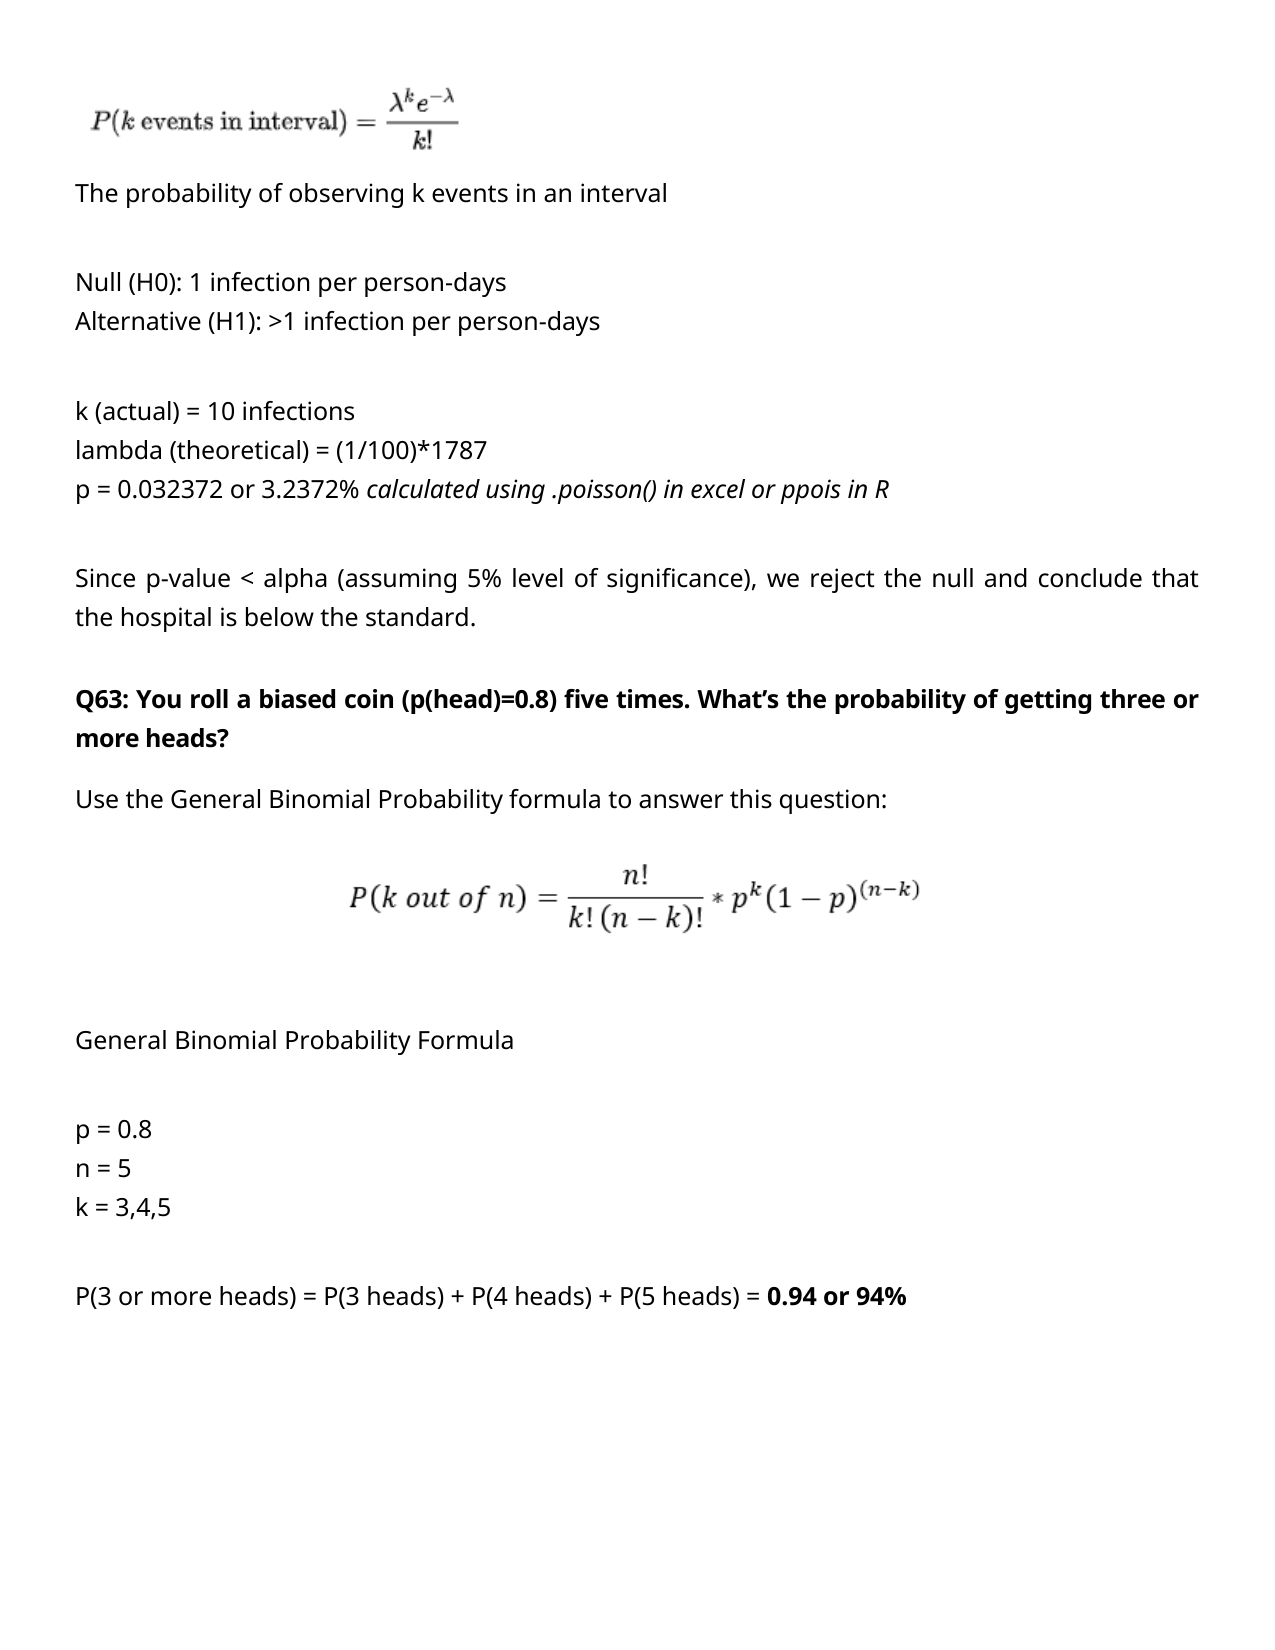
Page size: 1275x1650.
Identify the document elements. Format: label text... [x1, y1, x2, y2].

text k (actual) = 10 infections lambda (theoretical) = (1/100)*1787 p = 0.032372 or 3.2372% calculated using .poisson() in excel or ppois in R [75, 393, 1200, 506]
text Since p-value < alpha (assuming 5% level of significance), we reject the null and conclude that the hospital is below the standard. [75, 561, 1200, 634]
text Null (H0): 1 infection per person-days Alternative (H1): >1 infection per person-days [75, 265, 1200, 338]
text General Binomial Probability Formula [75, 1022, 1200, 1056]
text P(3 or more heads) = P(3 heads) + P(4 heads) + P(5 heads) = 0.94 or 94% [75, 1279, 1200, 1313]
text The probability of observing k events in an interval [75, 176, 1200, 210]
text p = 0.8 n = 5 k = 3,4,5 [75, 1111, 1200, 1224]
text Q63: You roll a biased coin (p(head)=0.8) five times. What’s the probability of getting three or more heads? [75, 682, 1200, 755]
picture [75, 821, 1200, 969]
text Use the General Binomial Probability formula to answer this question: [75, 782, 1200, 816]
picture [75, 75, 476, 161]
